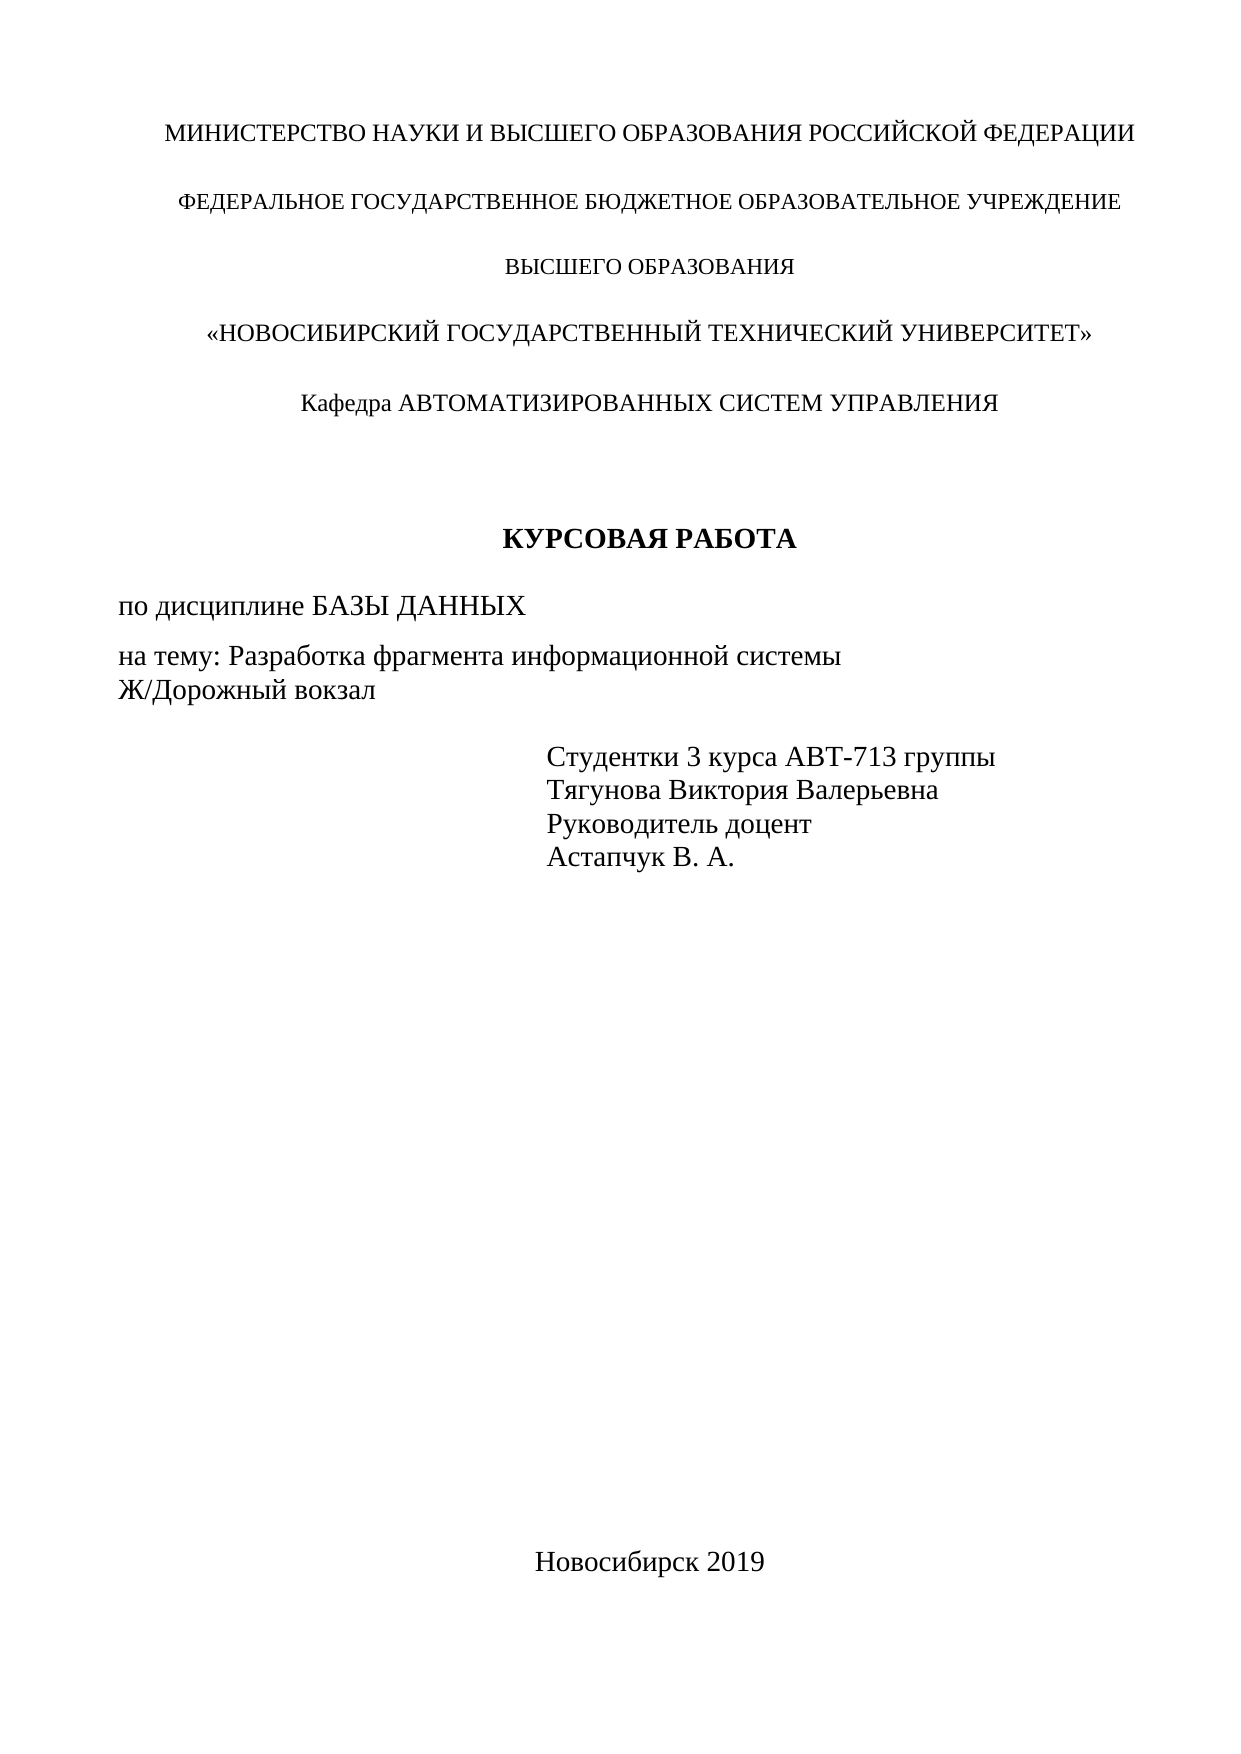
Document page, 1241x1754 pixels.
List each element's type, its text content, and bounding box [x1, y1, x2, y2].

text «НОВОСИБИРСКИЙ ГОСУДАРСТВЕННЫЙ ТЕХНИЧЕСКИЙ УНИВЕРСИТЕТ» [118, 318, 1181, 347]
text на тему: Разработка фрагмента информационной системы [118, 638, 1181, 672]
text МИНИСТЕРСТВО НАУКИ И ВЫСШЕГО ОБРАЗОВАНИЯ РОССИЙСКОЙ ФЕДЕРАЦИИ [118, 118, 1181, 147]
text Астапчук В. А. [546, 839, 1196, 873]
text по дисциплине БАЗЫ ДАННЫХ [118, 588, 1181, 621]
text Ж/Дорожный вокзал [118, 672, 1181, 705]
text Студентки 3 курса АВТ-713 группы [118, 739, 1181, 772]
text ФЕДЕРАЛЬНОЕ ГОСУДАРСТВЕННОЕ БЮДЖЕТНОЕ ОБРАЗОВАТЕЛЬНОЕ УЧРЕЖДЕНИЕ [118, 188, 1181, 214]
text КУРСОВАЯ РАБОТА [118, 521, 1181, 554]
text Новосибирск 2019 [118, 1544, 1181, 1577]
text ВЫСШЕГО ОБРАЗОВАНИЯ [118, 253, 1181, 280]
text Руководитель доцент [546, 806, 1181, 839]
text Кафедра АВТОМАТИЗИРОВАННЫХ СИСТЕМ УПРАВЛЕНИЯ [118, 388, 1181, 417]
text Тягунова Виктория Валерьевна [546, 772, 1181, 806]
